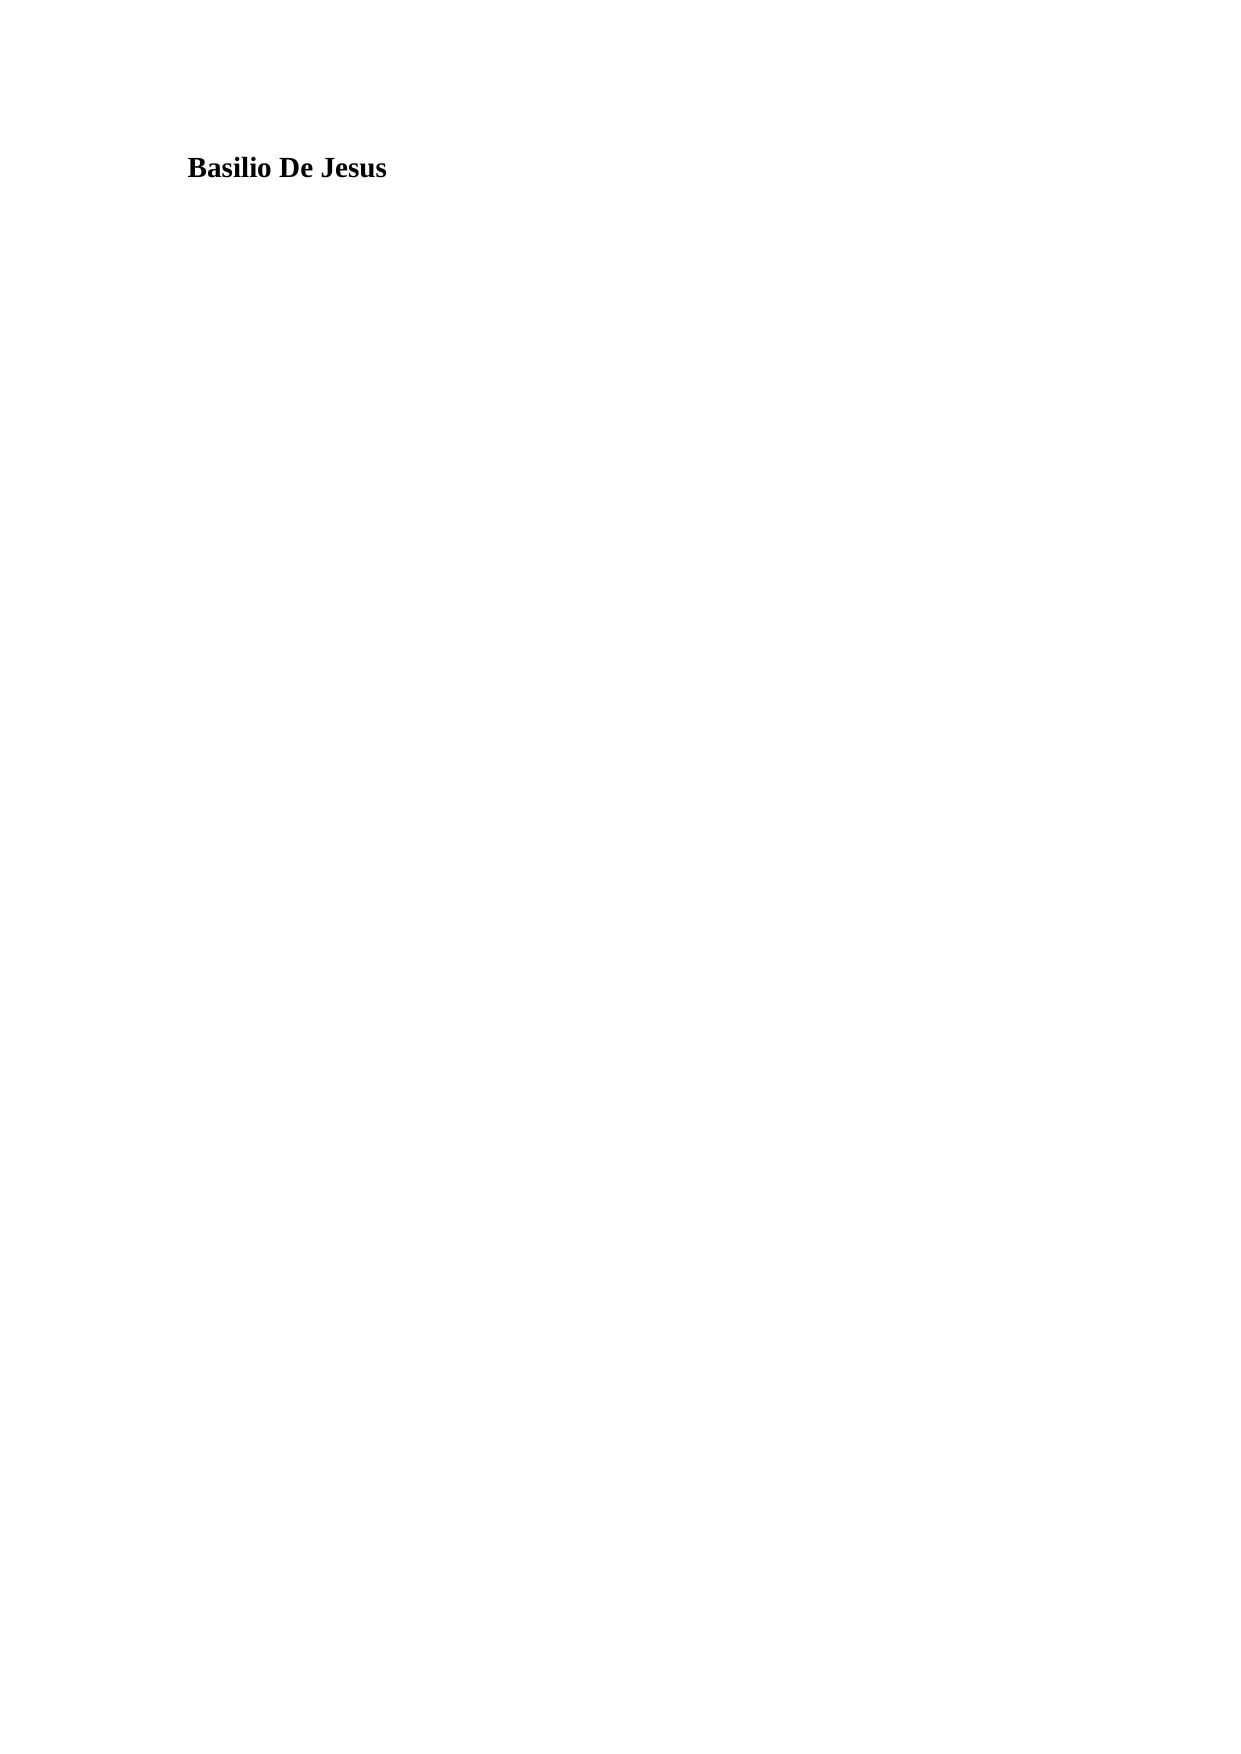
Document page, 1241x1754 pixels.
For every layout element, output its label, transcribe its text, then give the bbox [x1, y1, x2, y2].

text Basilio De Jesus [187, 150, 1053, 183]
